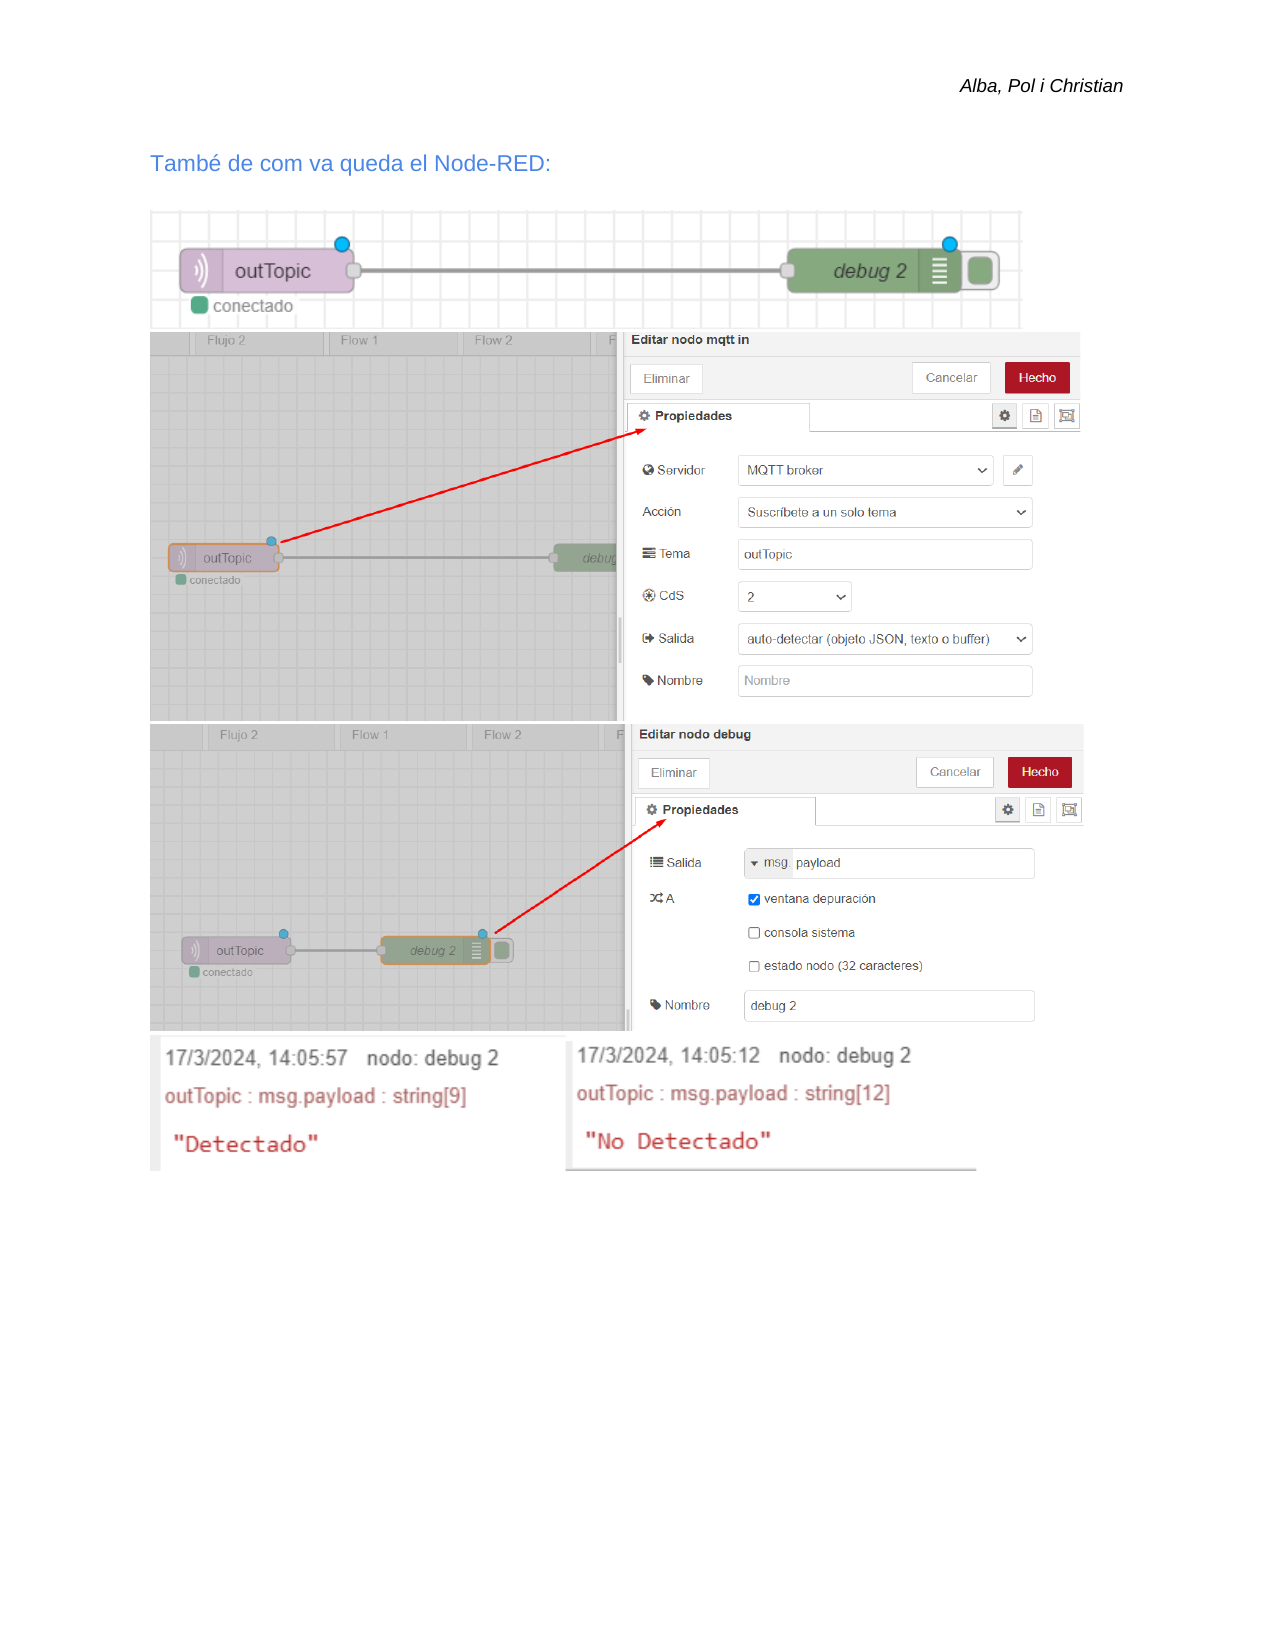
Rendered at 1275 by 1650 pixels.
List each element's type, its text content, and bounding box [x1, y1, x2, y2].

picture [150, 210, 1023, 329]
picture [150, 332, 1081, 721]
picture [150, 724, 1084, 1031]
picture [150, 1035, 977, 1171]
text També de com va queda el Node-RED: [150, 150, 1125, 176]
